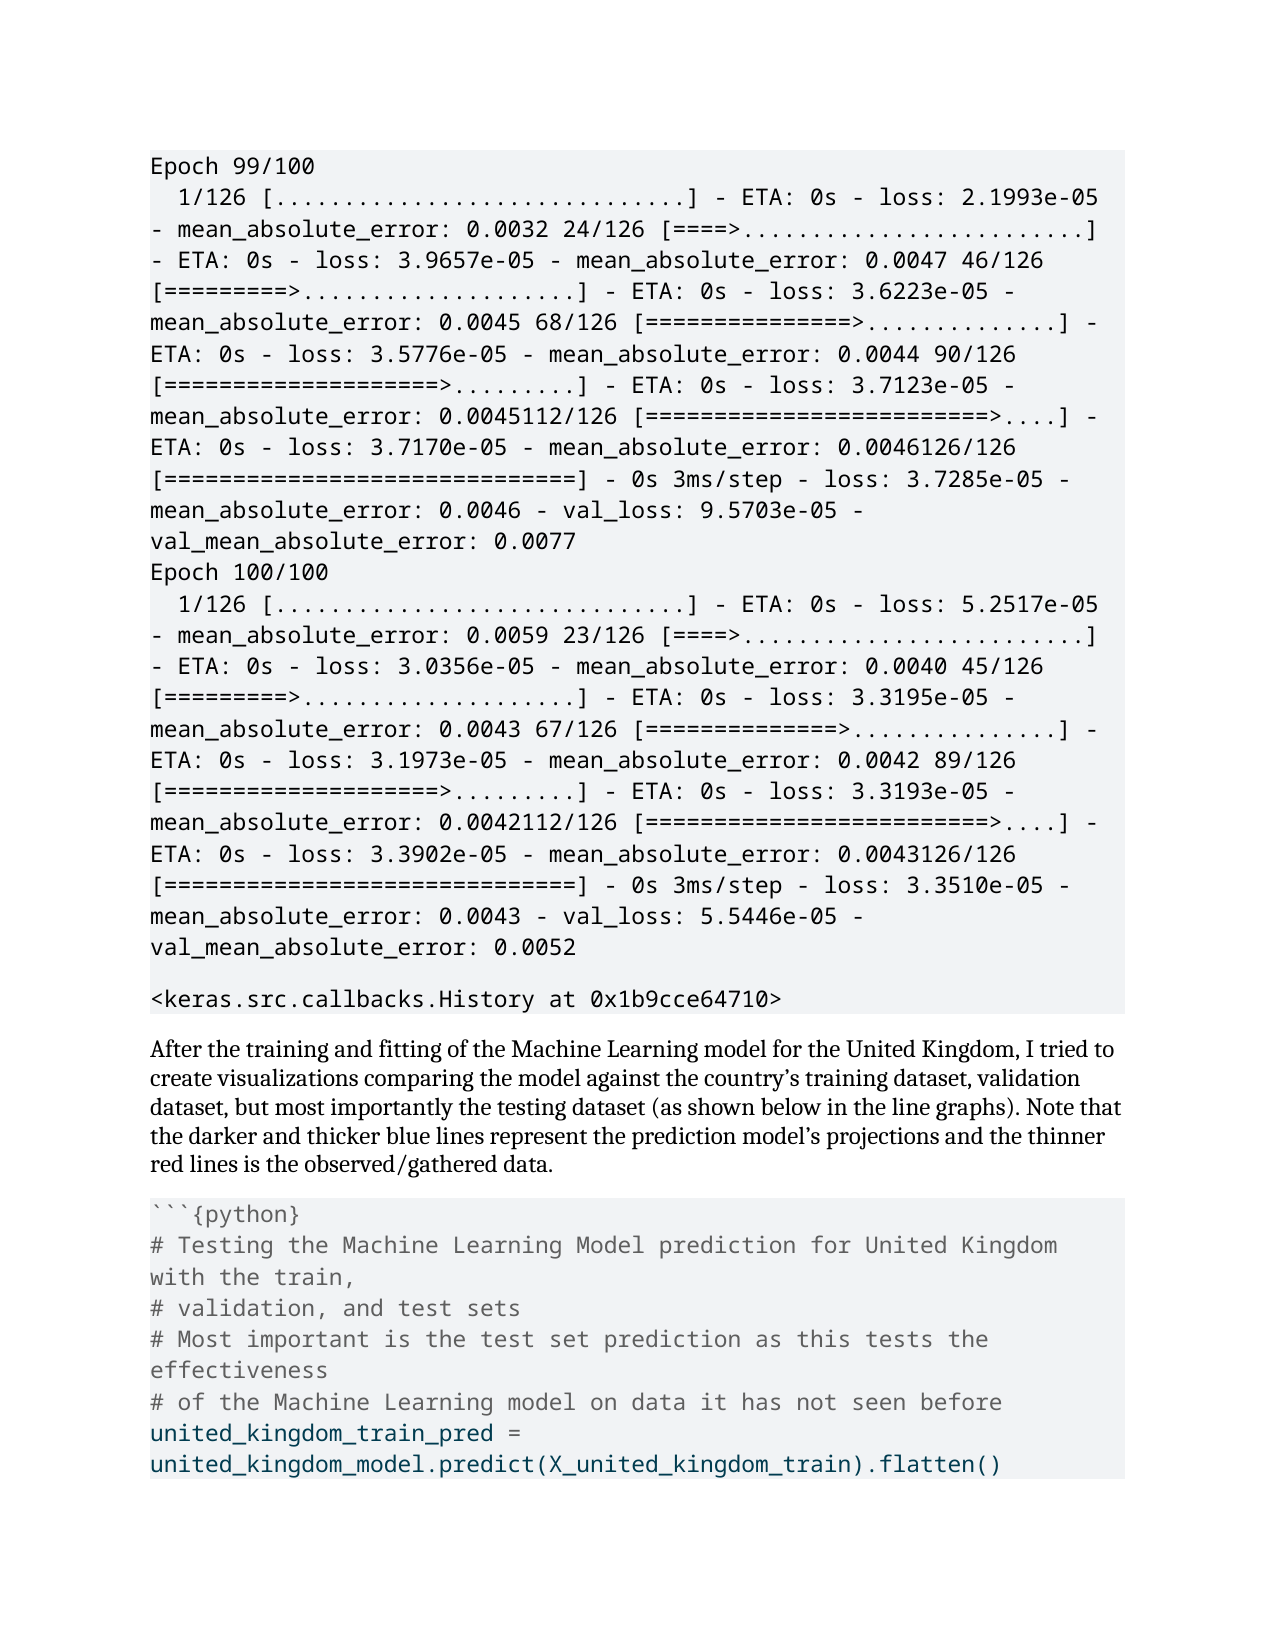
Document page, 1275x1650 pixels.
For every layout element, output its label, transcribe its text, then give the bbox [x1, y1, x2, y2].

text After the training and fitting of the Machine Learning model for the United Kingdom, I tried to create visualizations comparing the model against the country’s training dataset, validation dataset, but most importantly the testing dataset (as shown below in the line graphs). Note that the darker and thicker blue lines represent the prediction model’s projections and the thinner red lines is the observed/gathered data. [150, 1035, 1125, 1179]
text <keras.src.callbacks.History at 0x1b9cce64710> [150, 983, 1125, 1014]
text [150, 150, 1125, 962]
